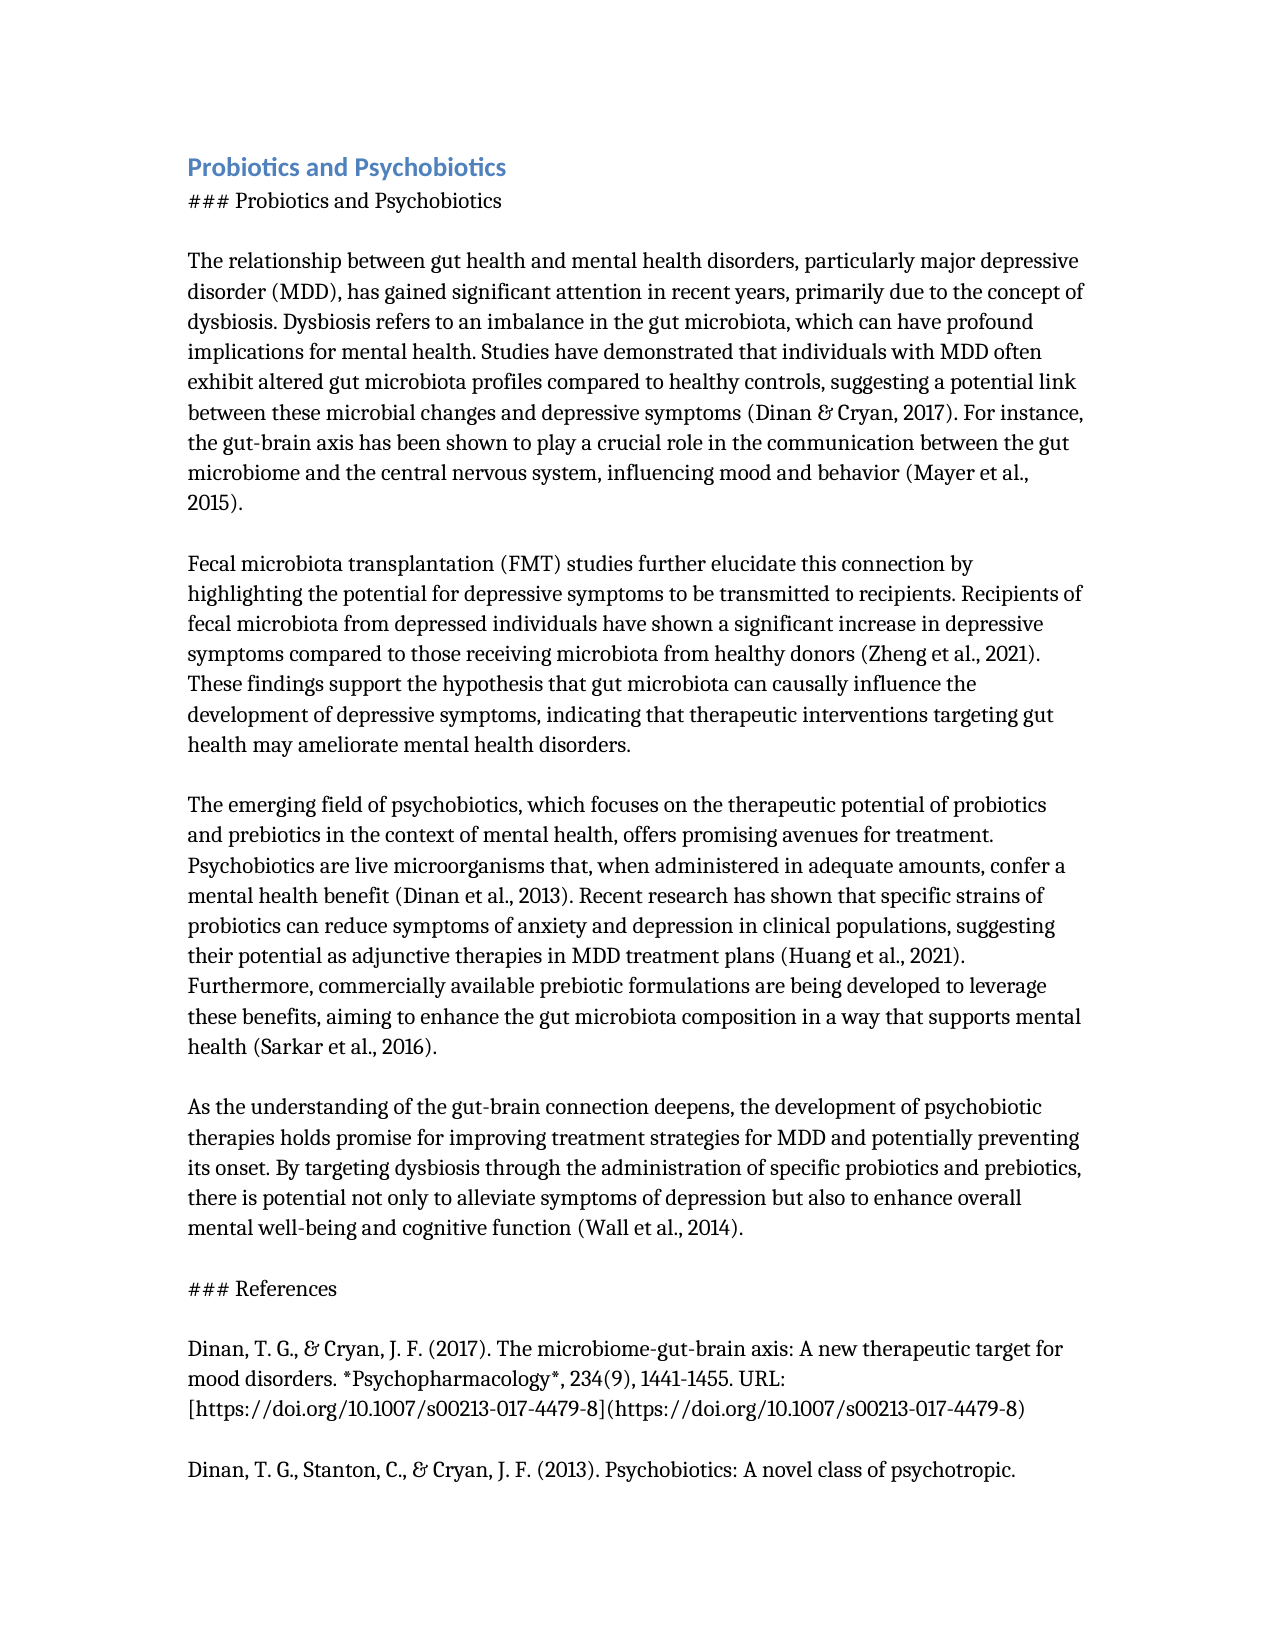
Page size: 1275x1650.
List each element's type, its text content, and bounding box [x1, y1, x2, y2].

subtitle Probiotics and Psychobiotics [187, 150, 1087, 183]
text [187, 188, 1087, 1483]
